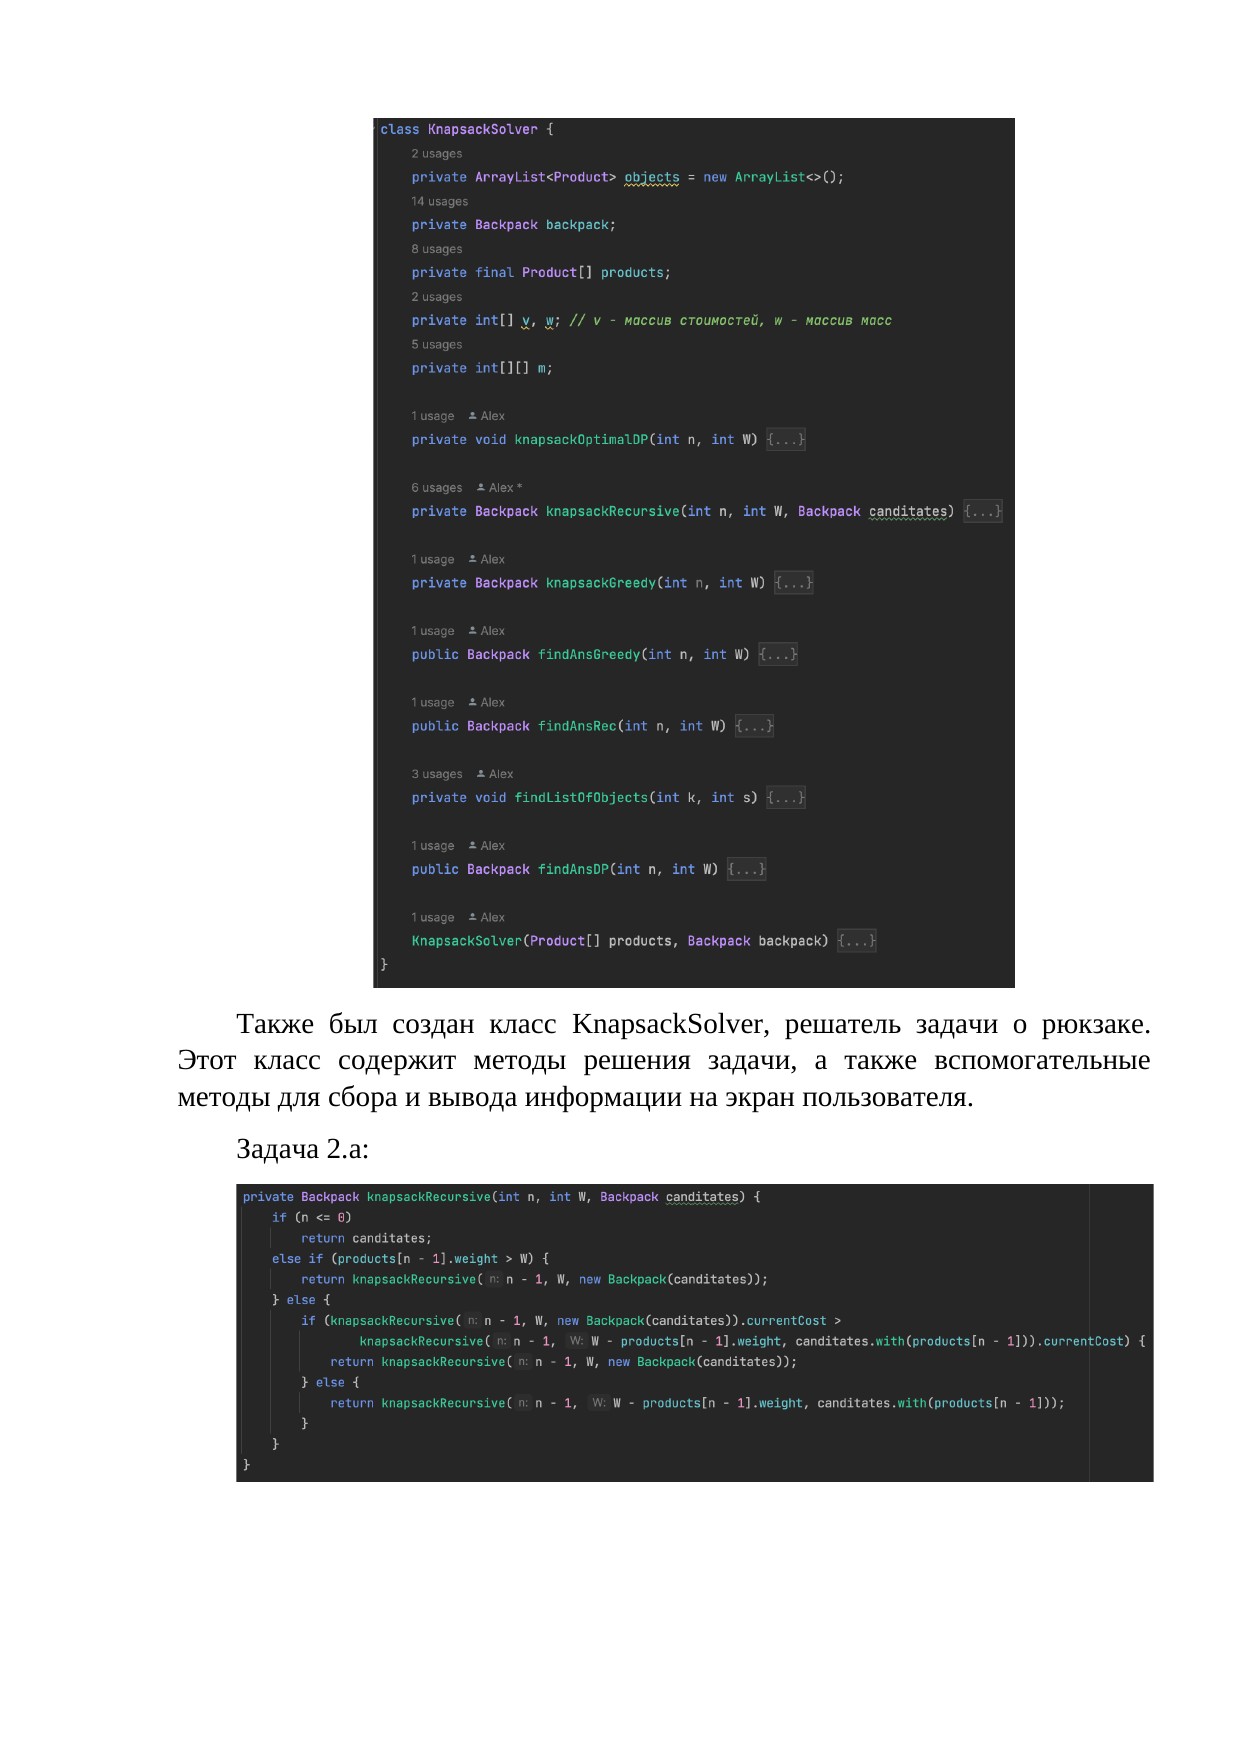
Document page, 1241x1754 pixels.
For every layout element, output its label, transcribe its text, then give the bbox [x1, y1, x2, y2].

text Также был создан класс KnapsackSolver, решатель задачи о рюкзаке. Этот класс содержит методы решения задачи, а также вспомогательные методы для сбора и вывода информации на экран пользователя. [177, 1006, 1152, 1112]
text Задача 2.a: [177, 1131, 1152, 1165]
picture [373, 118, 1015, 988]
picture [236, 1184, 1154, 1482]
